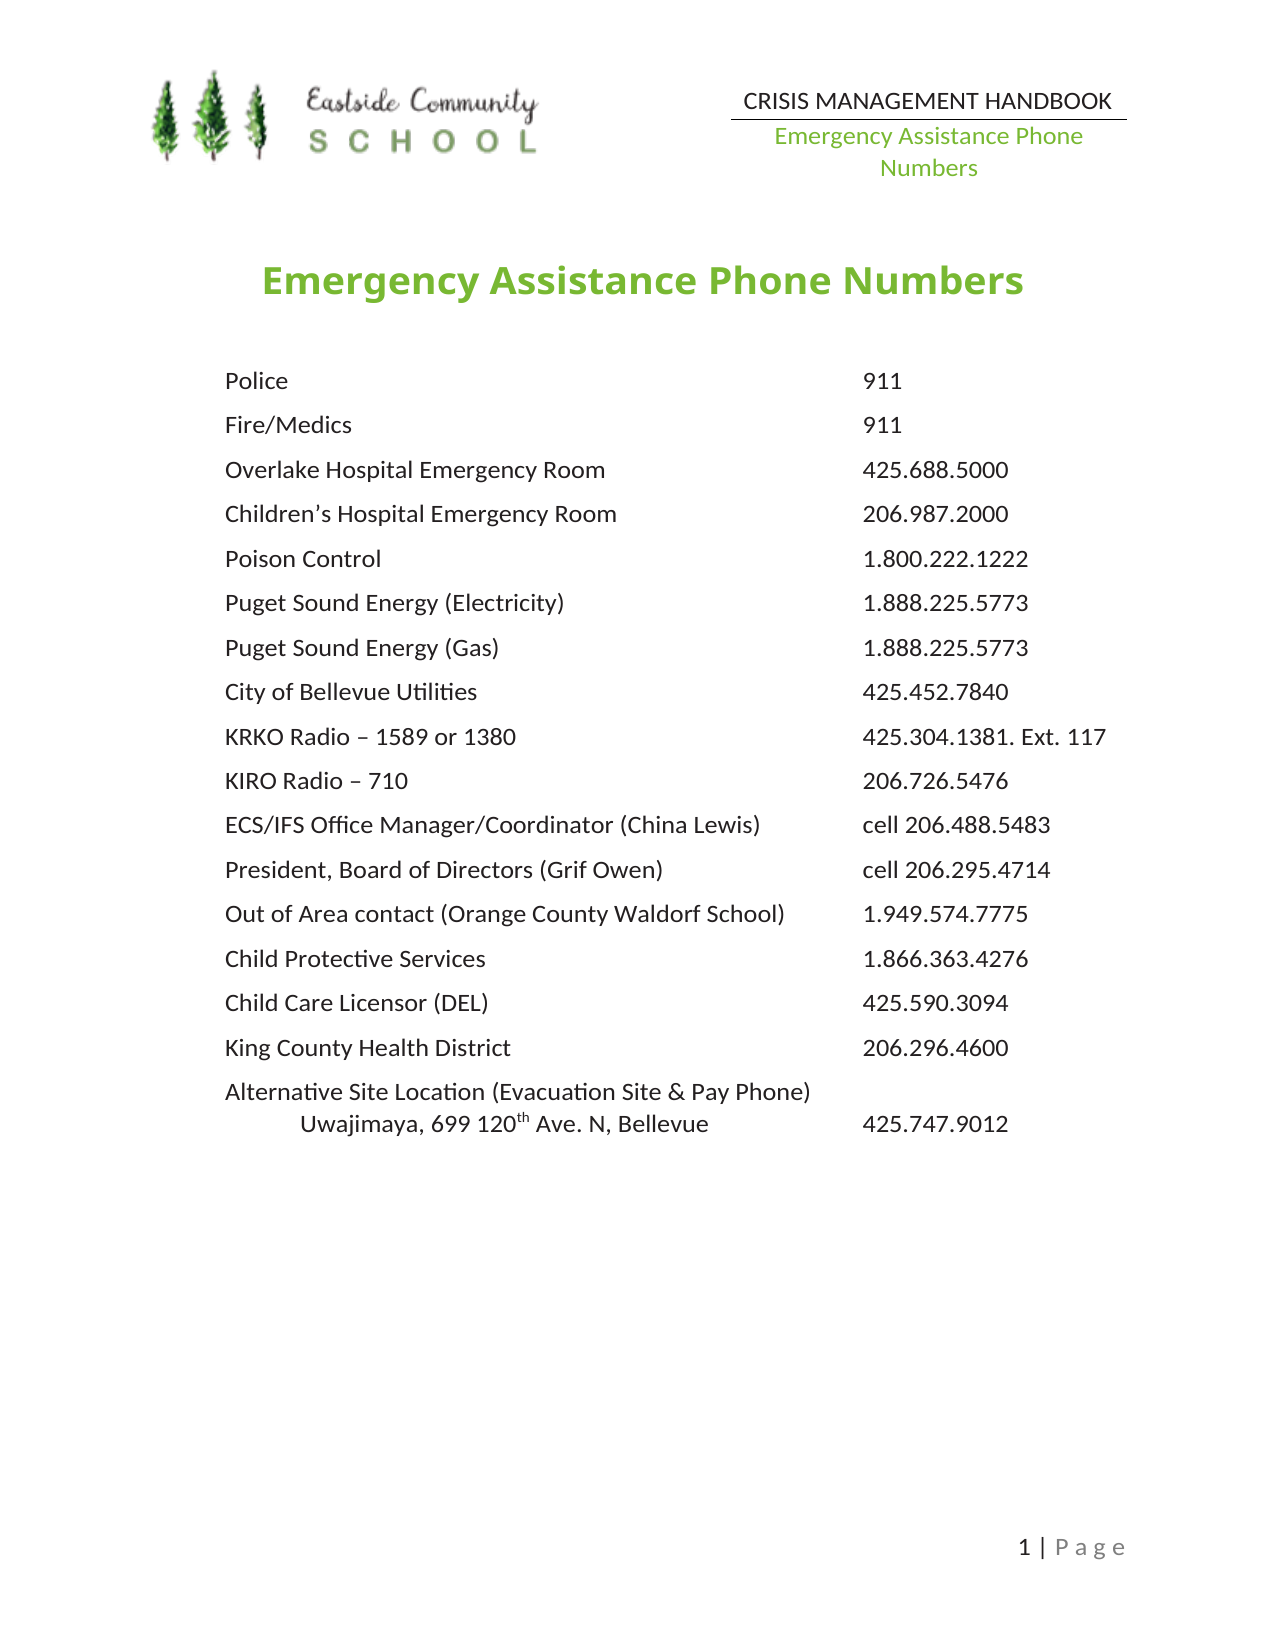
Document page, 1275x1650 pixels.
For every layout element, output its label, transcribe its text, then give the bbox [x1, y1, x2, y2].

text Uwajimaya, 699 120th Ave. N, Bellevue 425.747.9012 [225, 1108, 1125, 1139]
text Alternative Site Location (Evacuation Site & Pay Phone) [150, 1077, 1125, 1107]
text Out of Area contact (Orange County Waldorf School) 1.949.574.7775 [150, 899, 1125, 929]
text President, Board of Directors (Grif Owen) cell 206.295.4714 [150, 854, 1125, 885]
text Overlake Hospital Emergency Room 425.688.5000 [150, 454, 1125, 484]
text Puget Sound Energy (Electricity) 1.888.225.5773 [150, 587, 1125, 618]
text Poison Control 1.800.222.1222 [150, 543, 1125, 573]
text KRKO Radio – 1589 or 1380 425.304.1381. Ext. 117 [150, 721, 1125, 751]
text Fire/Medics 911 [150, 409, 1125, 440]
text Children’s Hospital Emergency Room 206.987.2000 [150, 498, 1125, 529]
subtitle Emergency Assistance Phone Numbers [161, 254, 1125, 305]
text Police 911 [150, 365, 1125, 395]
text City of Bellevue Utilities 425.452.7840 [150, 676, 1125, 707]
text Child Protective Services 1.866.363.4276 [150, 943, 1125, 974]
text Child Care Licensor (DEL) 425.590.3094 [150, 988, 1125, 1018]
text King County Health District 206.296.4600 [150, 1032, 1125, 1063]
picture [110, 37, 580, 196]
text KIRO Radio – 710 206.726.5476 [150, 765, 1125, 796]
text Puget Sound Energy (Gas) 1.888.225.5773 [150, 632, 1125, 662]
text ECS/IFS Office Manager/Coordinator (China Lewis) cell 206.488.5483 [150, 810, 1125, 840]
